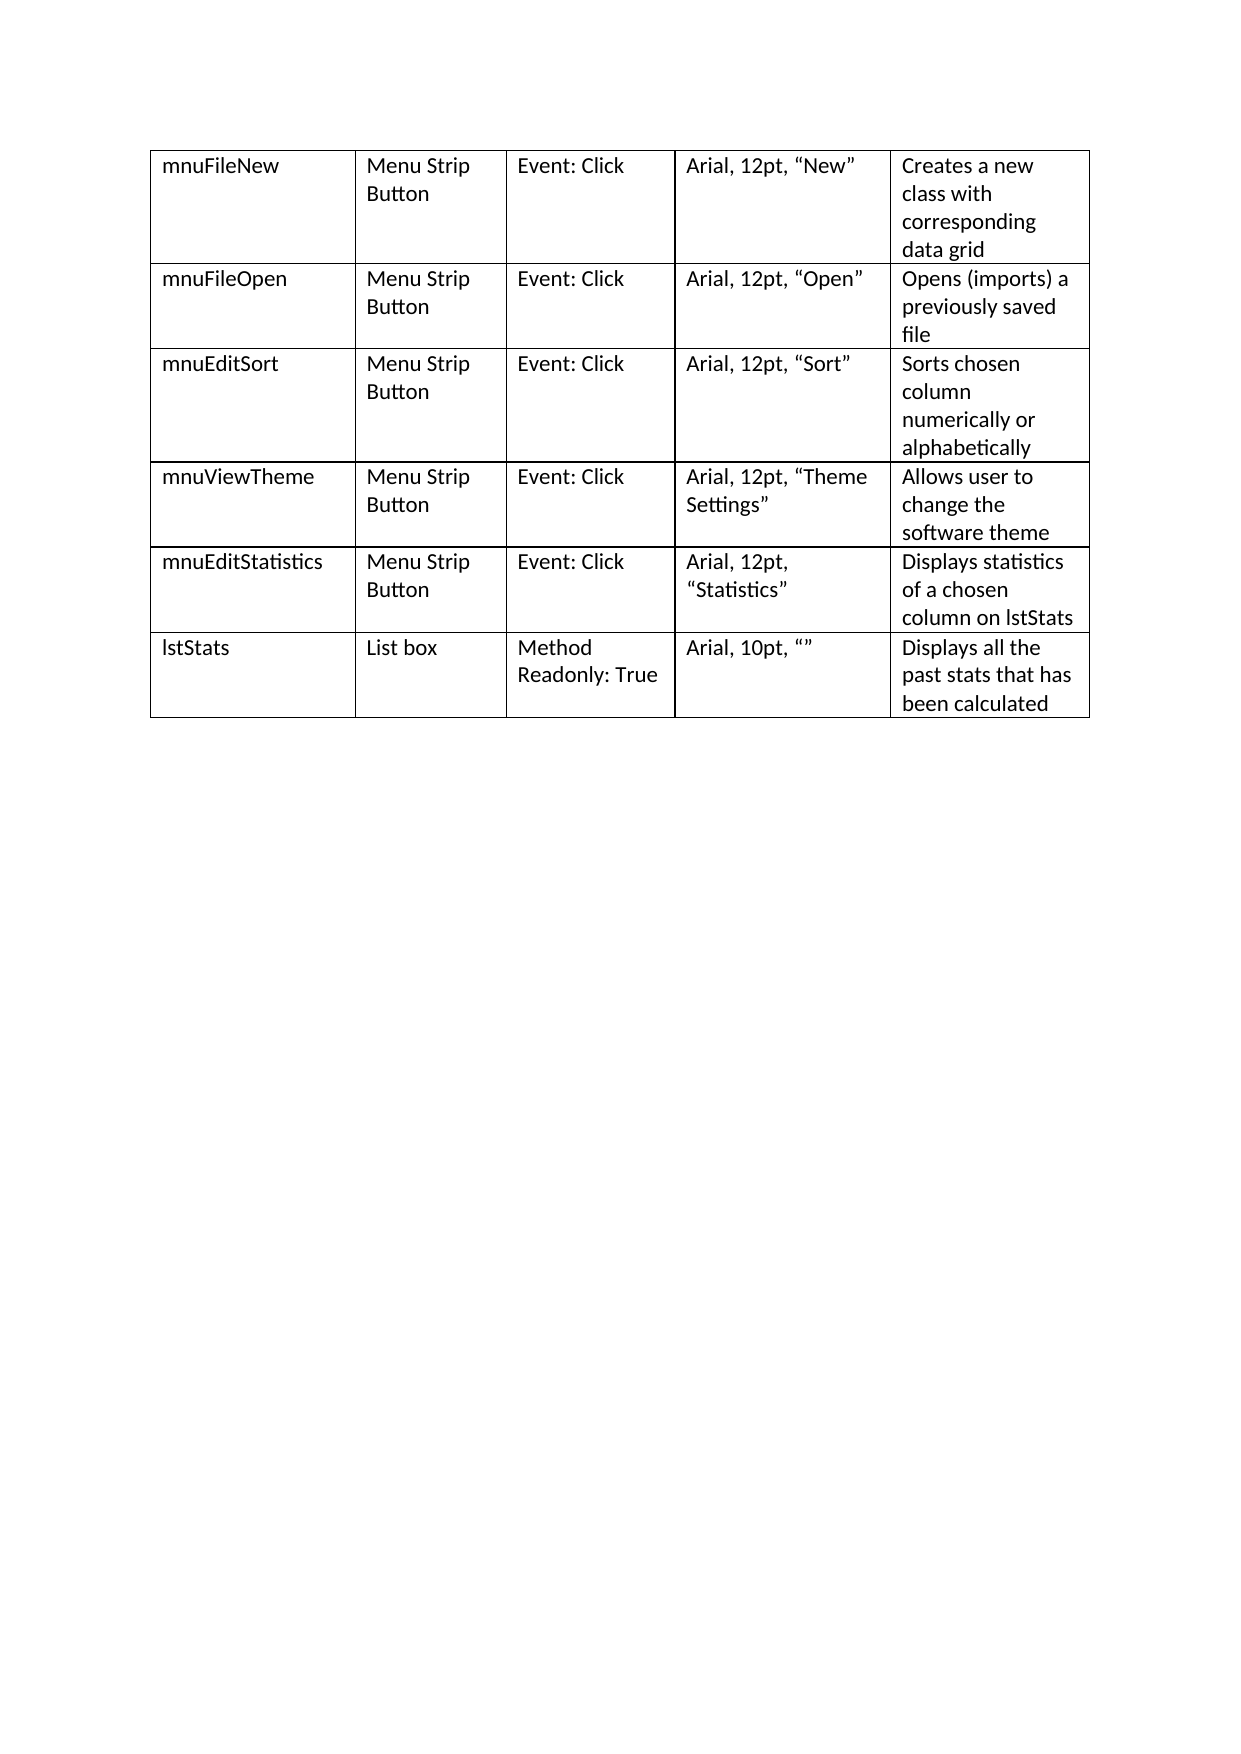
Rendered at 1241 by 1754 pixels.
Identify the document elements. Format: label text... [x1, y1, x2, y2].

table_cell Event: Click [507, 349, 674, 461]
table_cell Sorts chosen column numerically or alphabetically [891, 349, 1089, 461]
table_cell Event: Click [507, 151, 674, 263]
table_cell lstStats [151, 633, 355, 717]
table_cell Opens (imports) a previously saved file [891, 264, 1089, 348]
table_cell Method Readonly: True [507, 633, 674, 717]
table_cell Arial, 12pt, “Sort” [676, 349, 890, 461]
table_cell mnuViewTheme [151, 463, 355, 546]
table_cell Event: Click [507, 548, 674, 632]
table_cell Menu Strip Button [356, 463, 506, 546]
table_cell Arial, 12pt, “Open” [676, 264, 890, 348]
table_cell Arial, 10pt, “” [676, 633, 890, 717]
table_cell mnuFileNew [151, 151, 355, 263]
table_cell Menu Strip Button [356, 349, 506, 461]
table_cell mnuFileOpen [151, 264, 355, 348]
table_cell Arial, 12pt, “Theme Settings” [676, 463, 890, 546]
table_cell Menu Strip Button [356, 264, 506, 348]
table_cell Displays all the past stats that has been calculated [891, 633, 1089, 717]
table_cell Creates a new class with corresponding data grid [891, 151, 1089, 263]
table_cell Arial, 12pt, “Statistics” [676, 548, 890, 632]
table_cell mnuEditSort [151, 349, 355, 461]
table_cell mnuEditStatistics [151, 548, 355, 632]
table_cell Arial, 12pt, “New” [676, 151, 890, 263]
table_cell Menu Strip Button [356, 151, 506, 263]
table_cell Menu Strip Button [356, 548, 506, 632]
table_cell Displays statistics of a chosen column on lstStats [891, 548, 1089, 632]
table_cell List box [356, 633, 506, 717]
table_cell Allows user to change the software theme [891, 463, 1089, 546]
table_cell Event: Click [507, 264, 674, 348]
table_cell Event: Click [507, 463, 674, 546]
